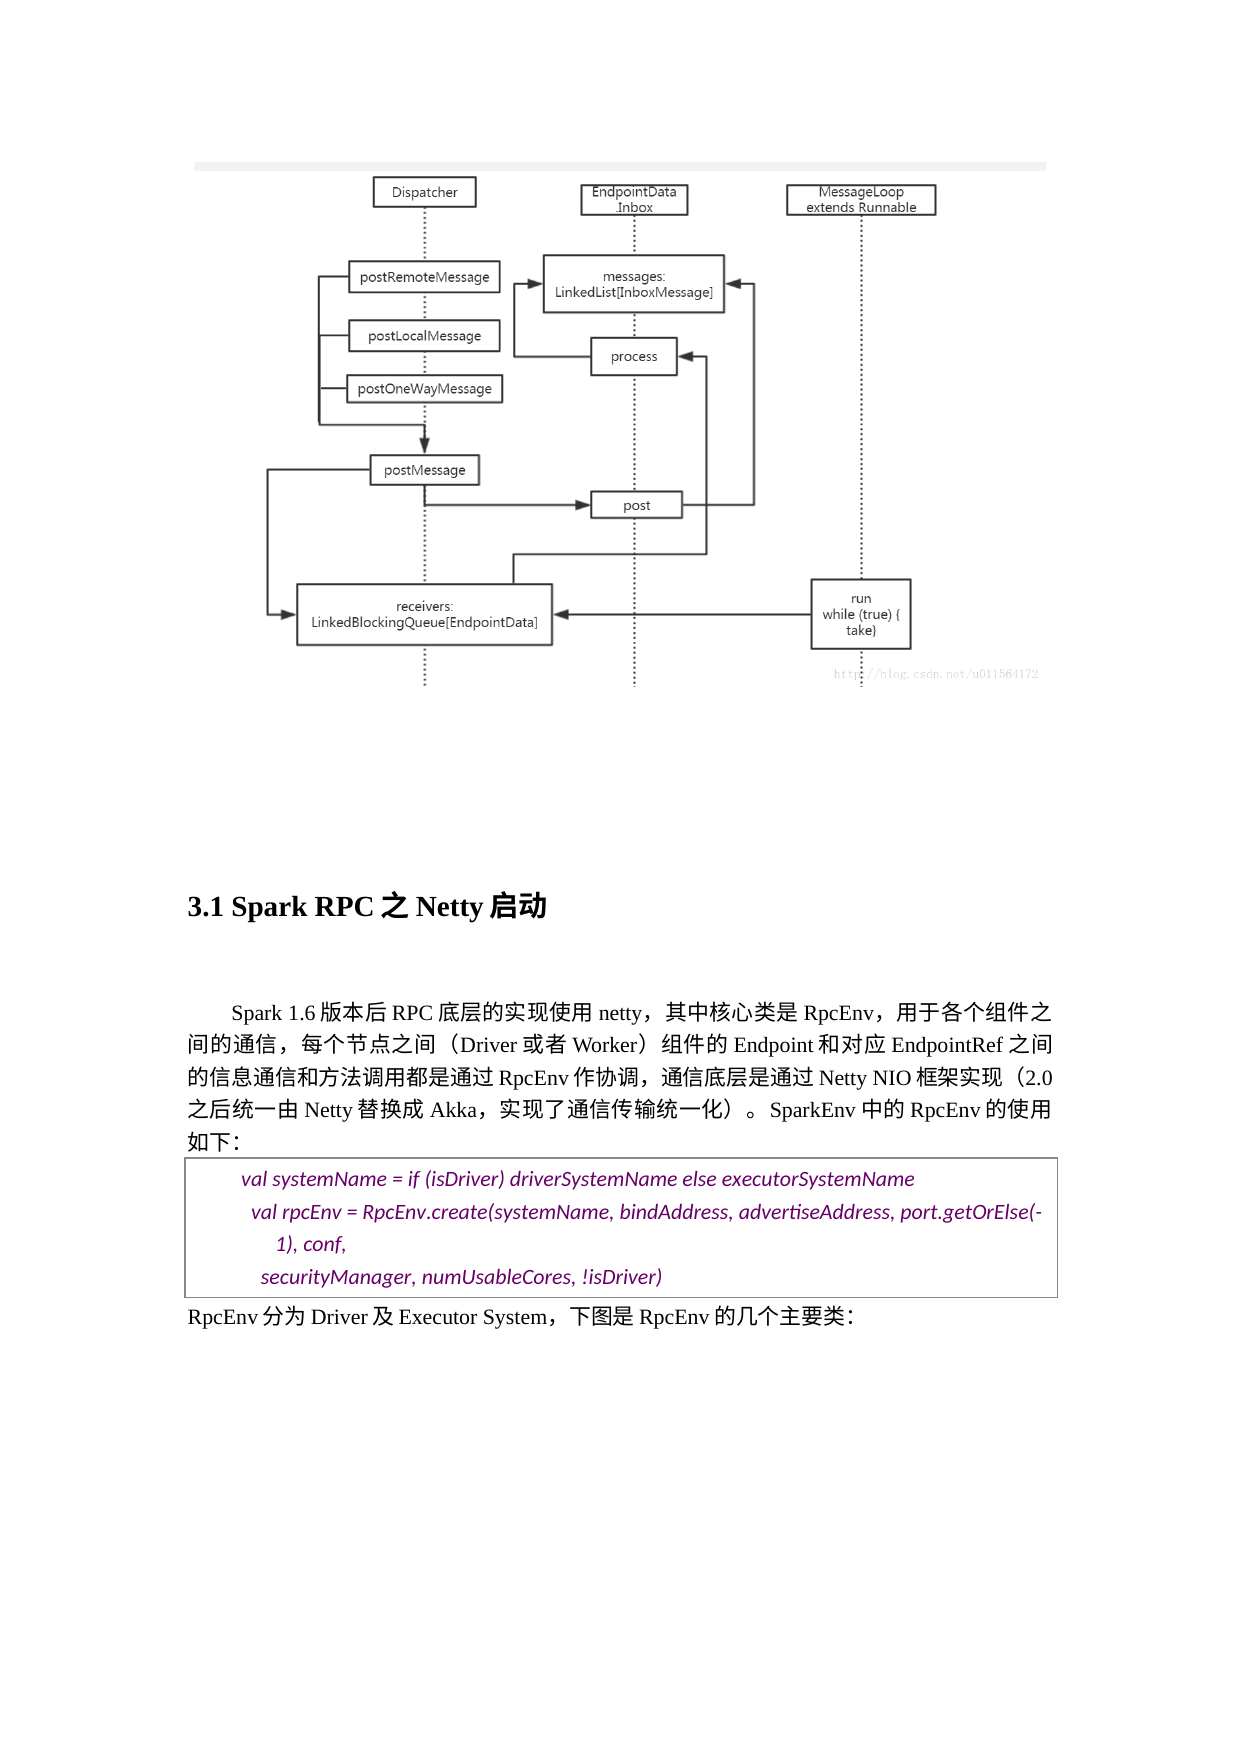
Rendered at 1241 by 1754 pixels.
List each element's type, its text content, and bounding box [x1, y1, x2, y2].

text Spark 1.6版本后RPC底层的实现使用netty，其中核心类是RpcEnv，用于各个组件之间的通信，每个节点之间（Driver或者Worker）组件的Endpoint和对应EndpointRef之间的信息通信和方法调用都是通过RpcEnv作协调，通信底层是通过Netty NIO框架实现（2.0之后统一由Netty替换成Akka，实现了通信传输统一化）。SparkEnv中的RpcEnv的使用如下： [187, 994, 1053, 1157]
text RpcEnv分为Driver及Executor System，下图是RpcEnv的几个主要类： [187, 1298, 1053, 1331]
list val systemName = if (isDriver) driverSystemName else executorSystemName [186, 1159, 1057, 1189]
subtitle 3.1 Spark RPC之Netty启动 [187, 872, 1053, 937]
list securityManager, numUsableCores, !isDriver) [186, 1254, 1057, 1297]
picture [194, 162, 1046, 687]
list val rpcEnv = RpcEnv.create(systemName, bindAddress, advertiseAddress, port.getOrElse(-1), conf, [186, 1189, 1057, 1254]
